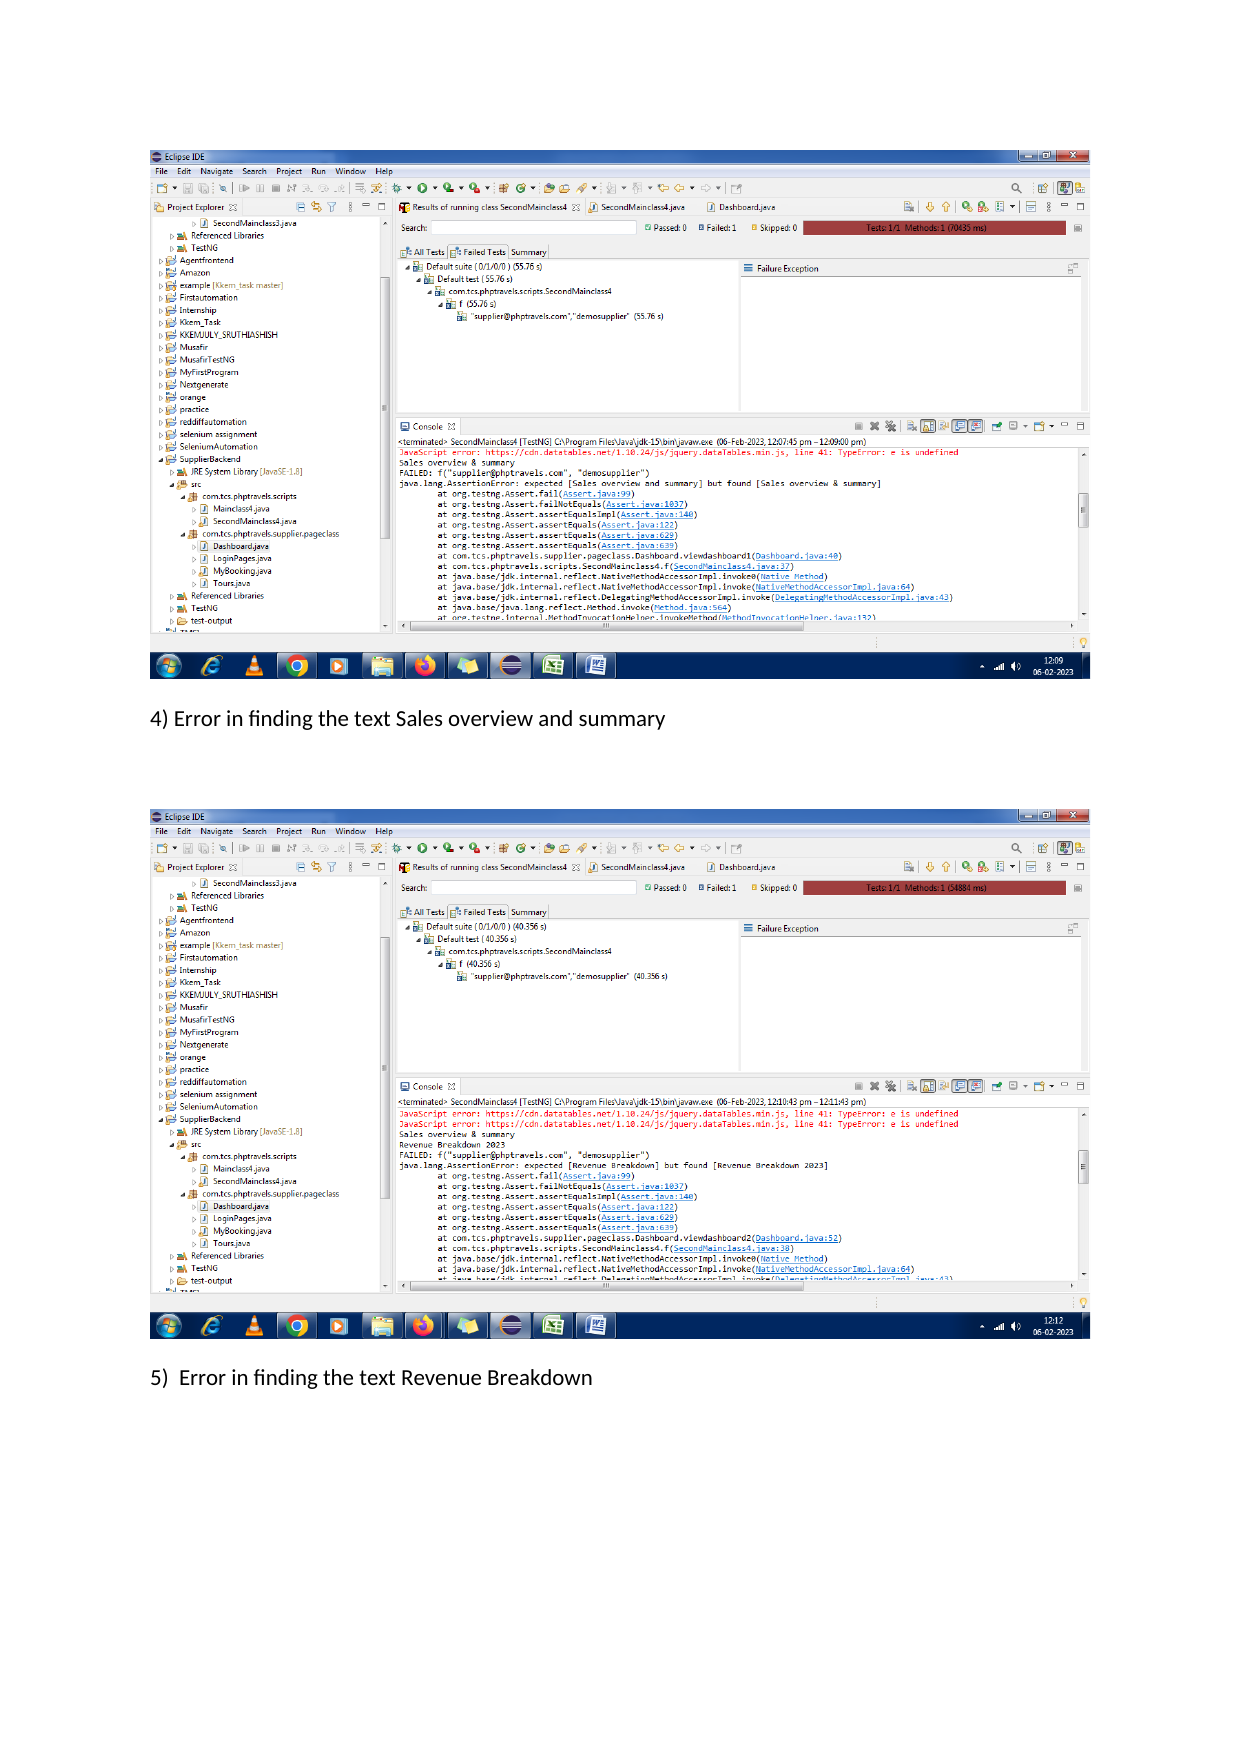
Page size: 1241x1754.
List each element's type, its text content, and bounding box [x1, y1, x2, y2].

picture [150, 150, 1091, 679]
picture [150, 809, 1091, 1339]
text 4) Error in finding the text Sales overview and summary [150, 704, 1090, 732]
text 5) Error in finding the text Revenue Breakdown [150, 1363, 1090, 1392]
